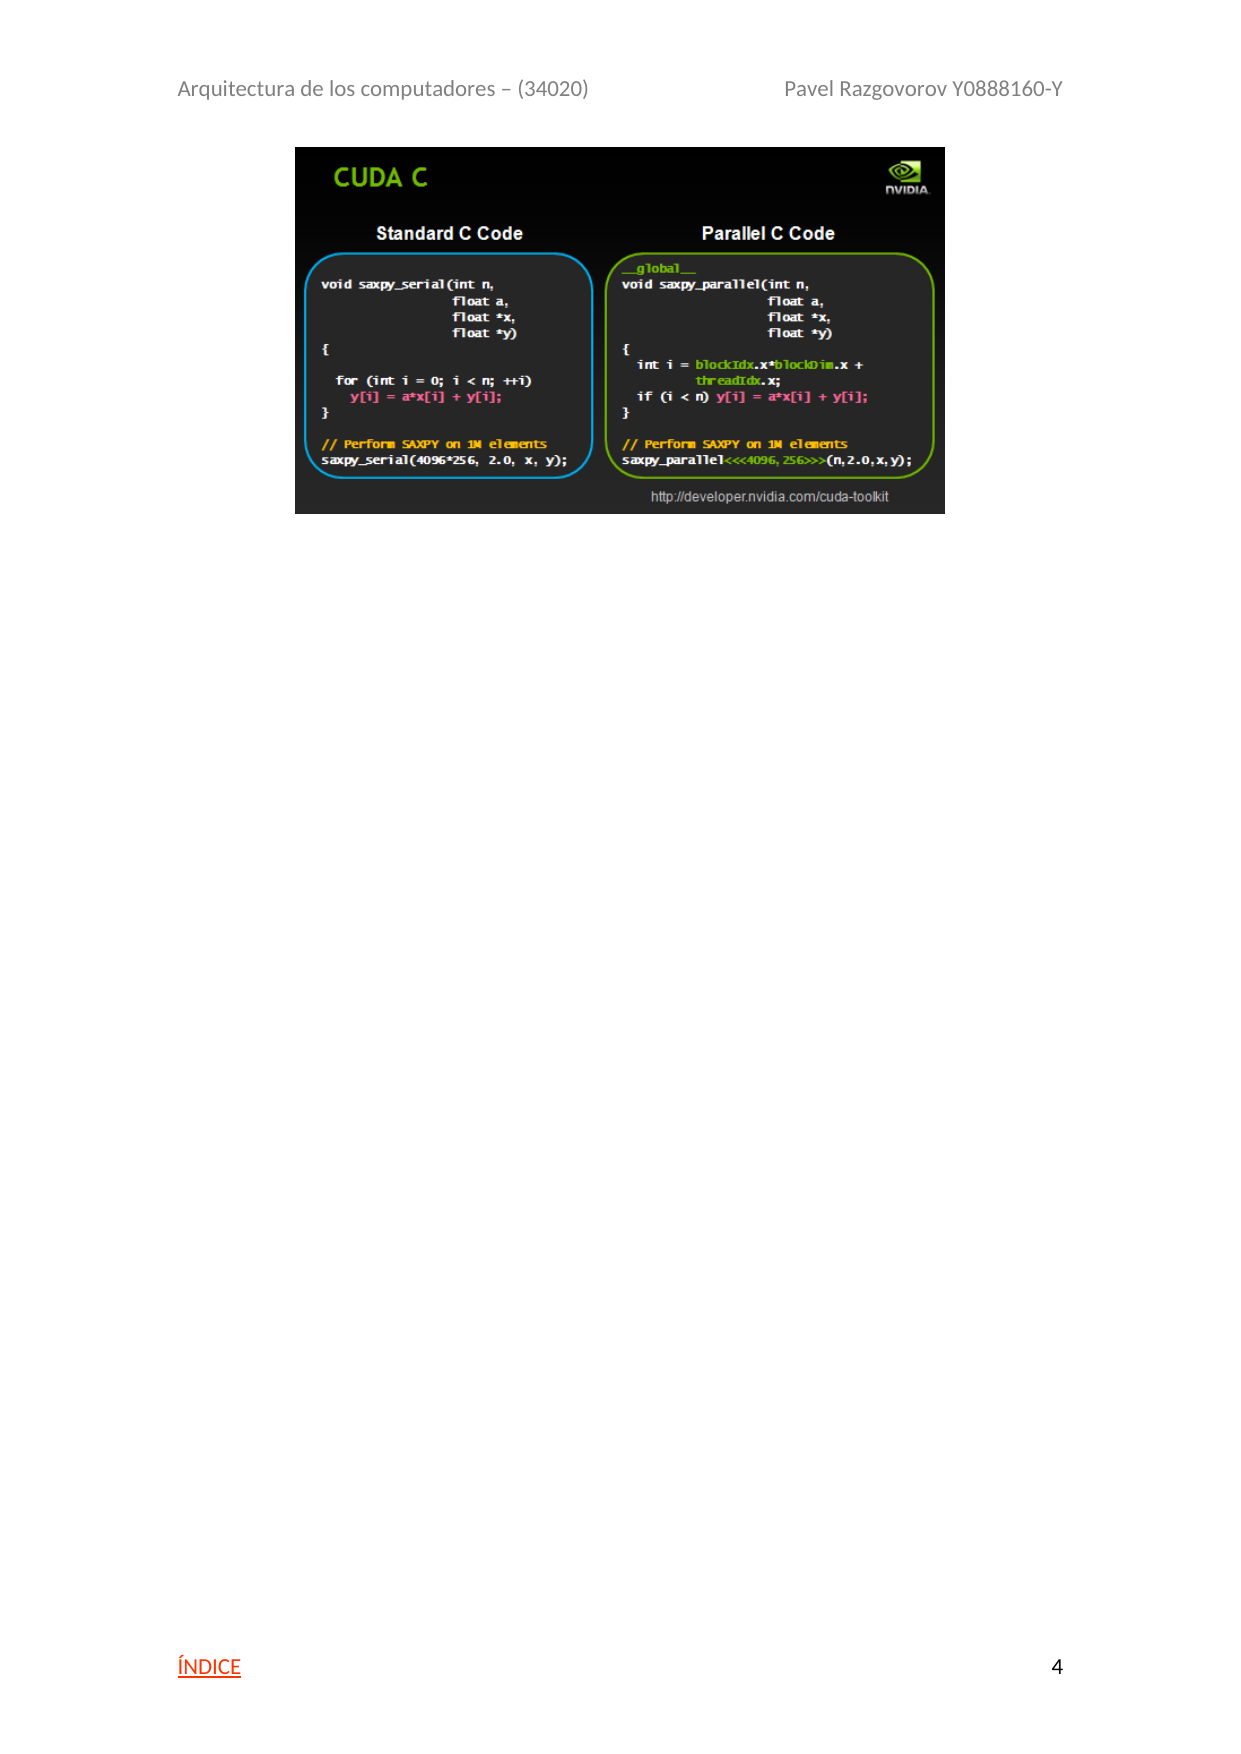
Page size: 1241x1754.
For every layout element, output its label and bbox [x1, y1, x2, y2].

picture [295, 147, 945, 514]
